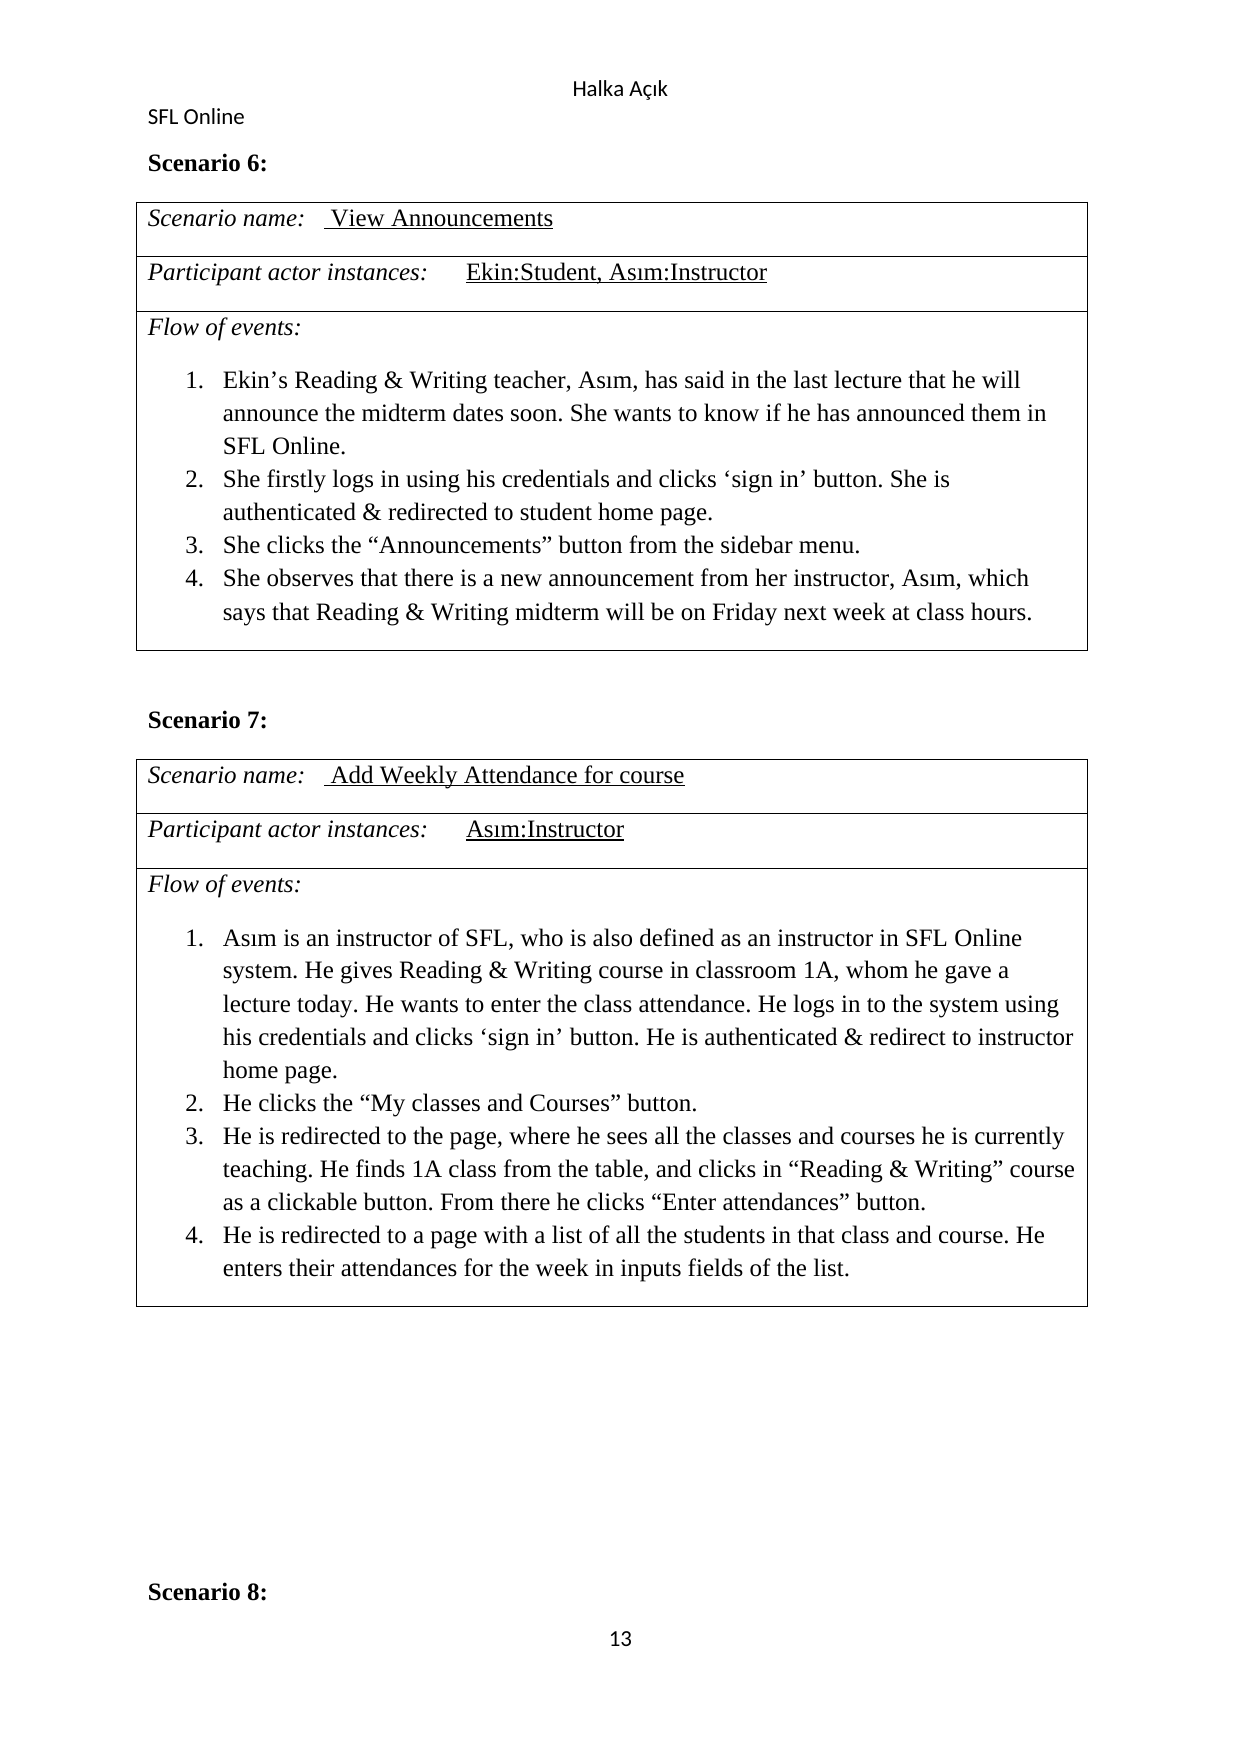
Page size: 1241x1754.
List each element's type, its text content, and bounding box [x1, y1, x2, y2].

text Scenario 8: [148, 1577, 1092, 1605]
table_cell Participant actor instances: Asım:Instructor [137, 814, 1087, 868]
text Scenario 7: [148, 705, 1092, 734]
text Scenario 6: [148, 148, 1092, 176]
table_cell Flow of events: Ekin’s Reading & Writing teacher, Asım, has said in the last lecture that he will announce the midterm dates soon. She wants to know if he has announced them in SFL Online. She firstly logs in using his credentials and clicks ‘sign in’ button. She is authenticated & redirected to student home page. She clicks the “Announcements” button from the sidebar menu. She observes that there is a new announcement from her instructor, Asım, which says that Reading & Writing midterm will be on Friday next week at class hours. [137, 312, 1087, 650]
table_header Scenario name: View Announcements [137, 203, 1087, 256]
table_header Scenario name: Add Weekly Attendance for course [137, 760, 1087, 813]
table_cell Participant actor instances: Ekin:Student, Asım:Instructor [137, 257, 1087, 311]
table_cell Flow of events: Asım is an instructor of SFL, who is also defined as an instructor in SFL Online system. He gives Reading & Writing course in classroom 1A, whom he gave a lecture today. He wants to enter the class attendance. He logs in to the system using his credentials and clicks ‘sign in’ button. He is authenticated & redirect to instructor home page. He clicks the “My classes and Courses” button. He is redirected to the page, where he sees all the classes and courses he is currently teaching. He finds 1A class from the table, and clicks in “Reading & Writing” course as a clickable button. From there he clicks “Enter attendances” button. He is redirected to a page with a list of all the students in that class and course. He enters their attendances for the week in inputs fields of the list. [137, 869, 1087, 1306]
